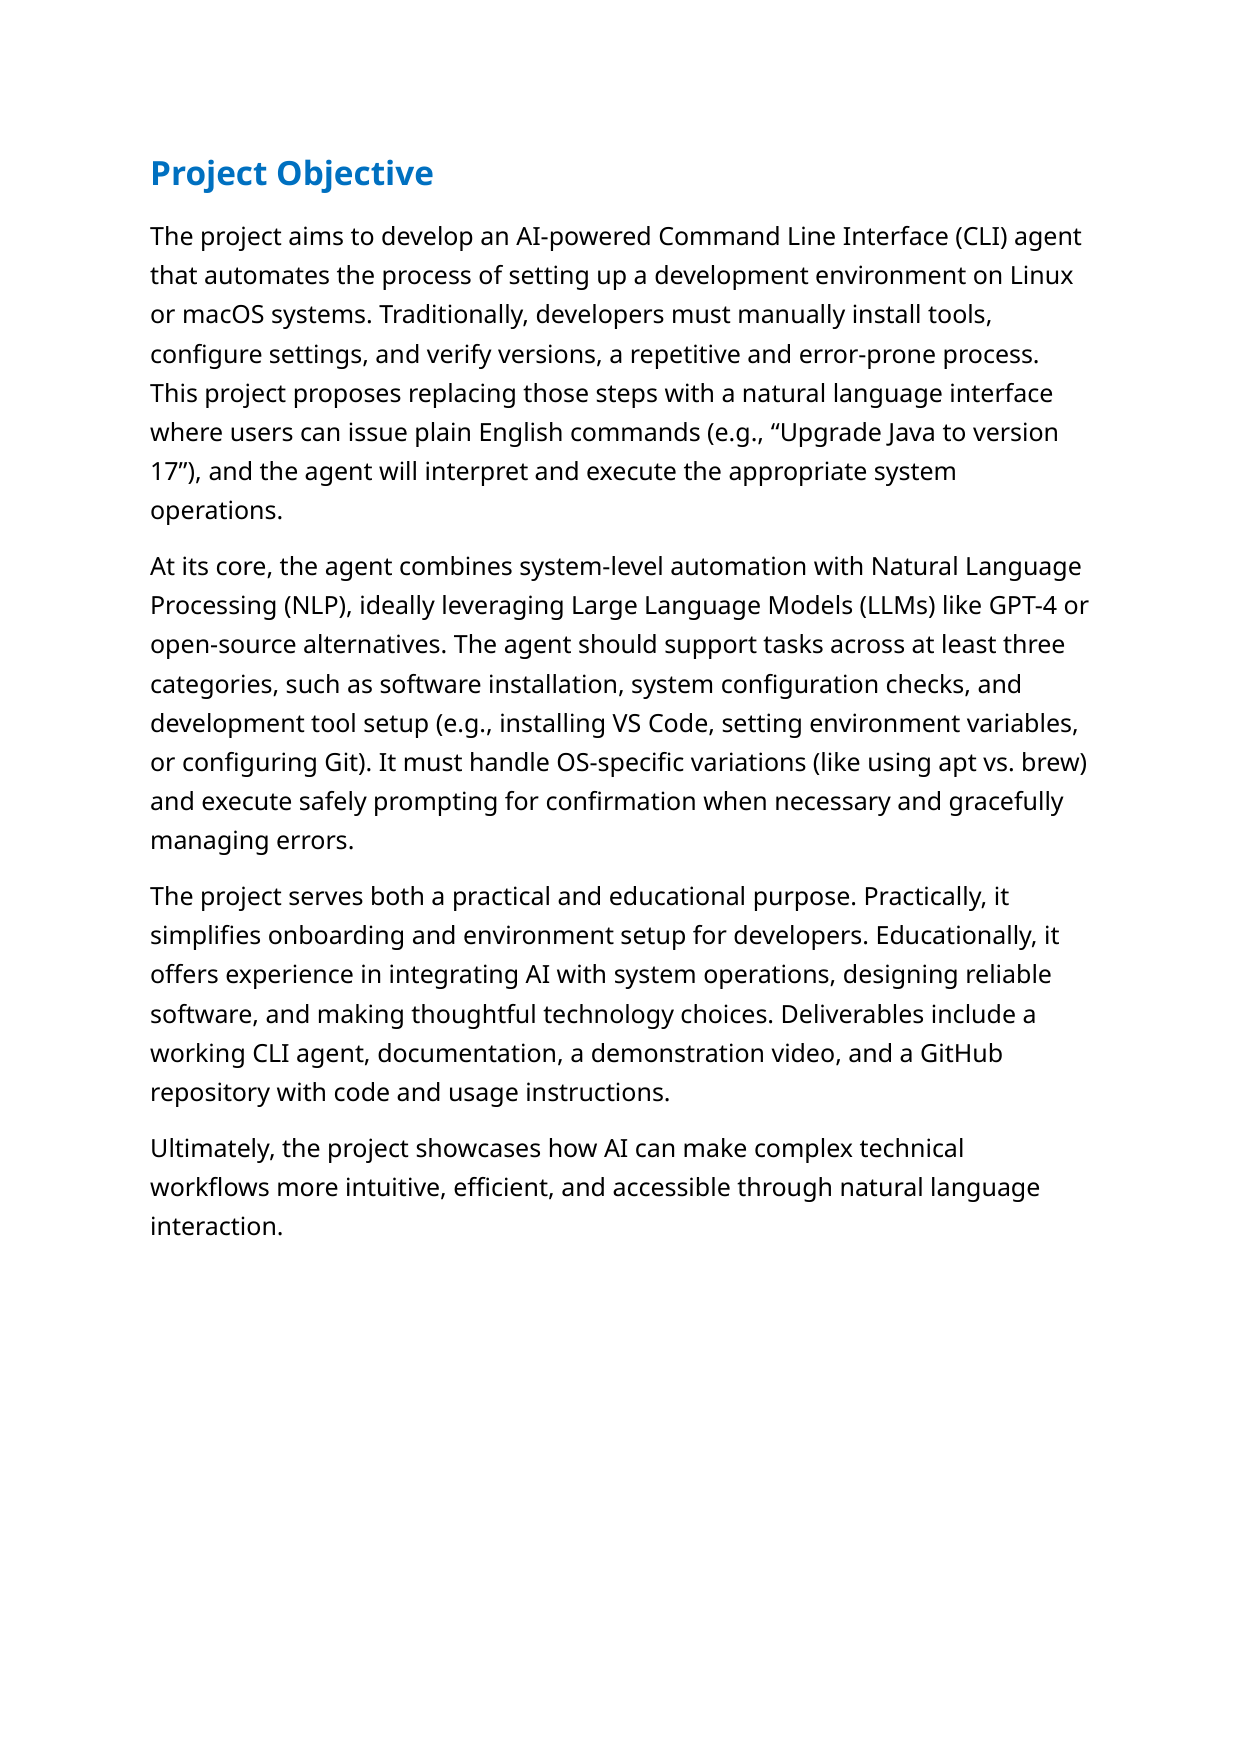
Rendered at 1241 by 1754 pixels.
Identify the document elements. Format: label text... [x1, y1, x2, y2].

text The project serves both a practical and educational purpose. Practically, it simplifies onboarding and environment setup for developers. Educationally, it offers experience in integrating AI with system operations, designing reliable software, and making thoughtful technology choices. Deliverables include a working CLI agent, documentation, a demonstration video, and a GitHub repository with code and usage instructions. [150, 879, 1090, 1109]
text Ultimately, the project showcases how AI can make complex technical workflows more intuitive, efficient, and accessible through natural language interaction. [150, 1131, 1090, 1243]
text Project Objective [150, 150, 1090, 195]
text The project aims to develop an AI-powered Command Line Interface (CLI) agent that automates the process of setting up a development environment on Linux or macOS systems. Traditionally, developers must manually install tools, configure settings, and verify versions, a repetitive and error-prone process. This project proposes replacing those steps with a natural language interface where users can issue plain English commands (e.g., “Upgrade Java to version 17”), and the agent will interpret and execute the appropriate system operations. [150, 219, 1090, 527]
text At its core, the agent combines system-level automation with Natural Language Processing (NLP), ideally leveraging Large Language Models (LLMs) like GPT-4 or open-source alternatives. The agent should support tasks across at least three categories, such as software installation, system configuration checks, and development tool setup (e.g., installing VS Code, setting environment variables, or configuring Git). It must handle OS-specific variations (like using apt vs. brew) and execute safely prompting for confirmation when necessary and gracefully managing errors. [150, 549, 1090, 857]
